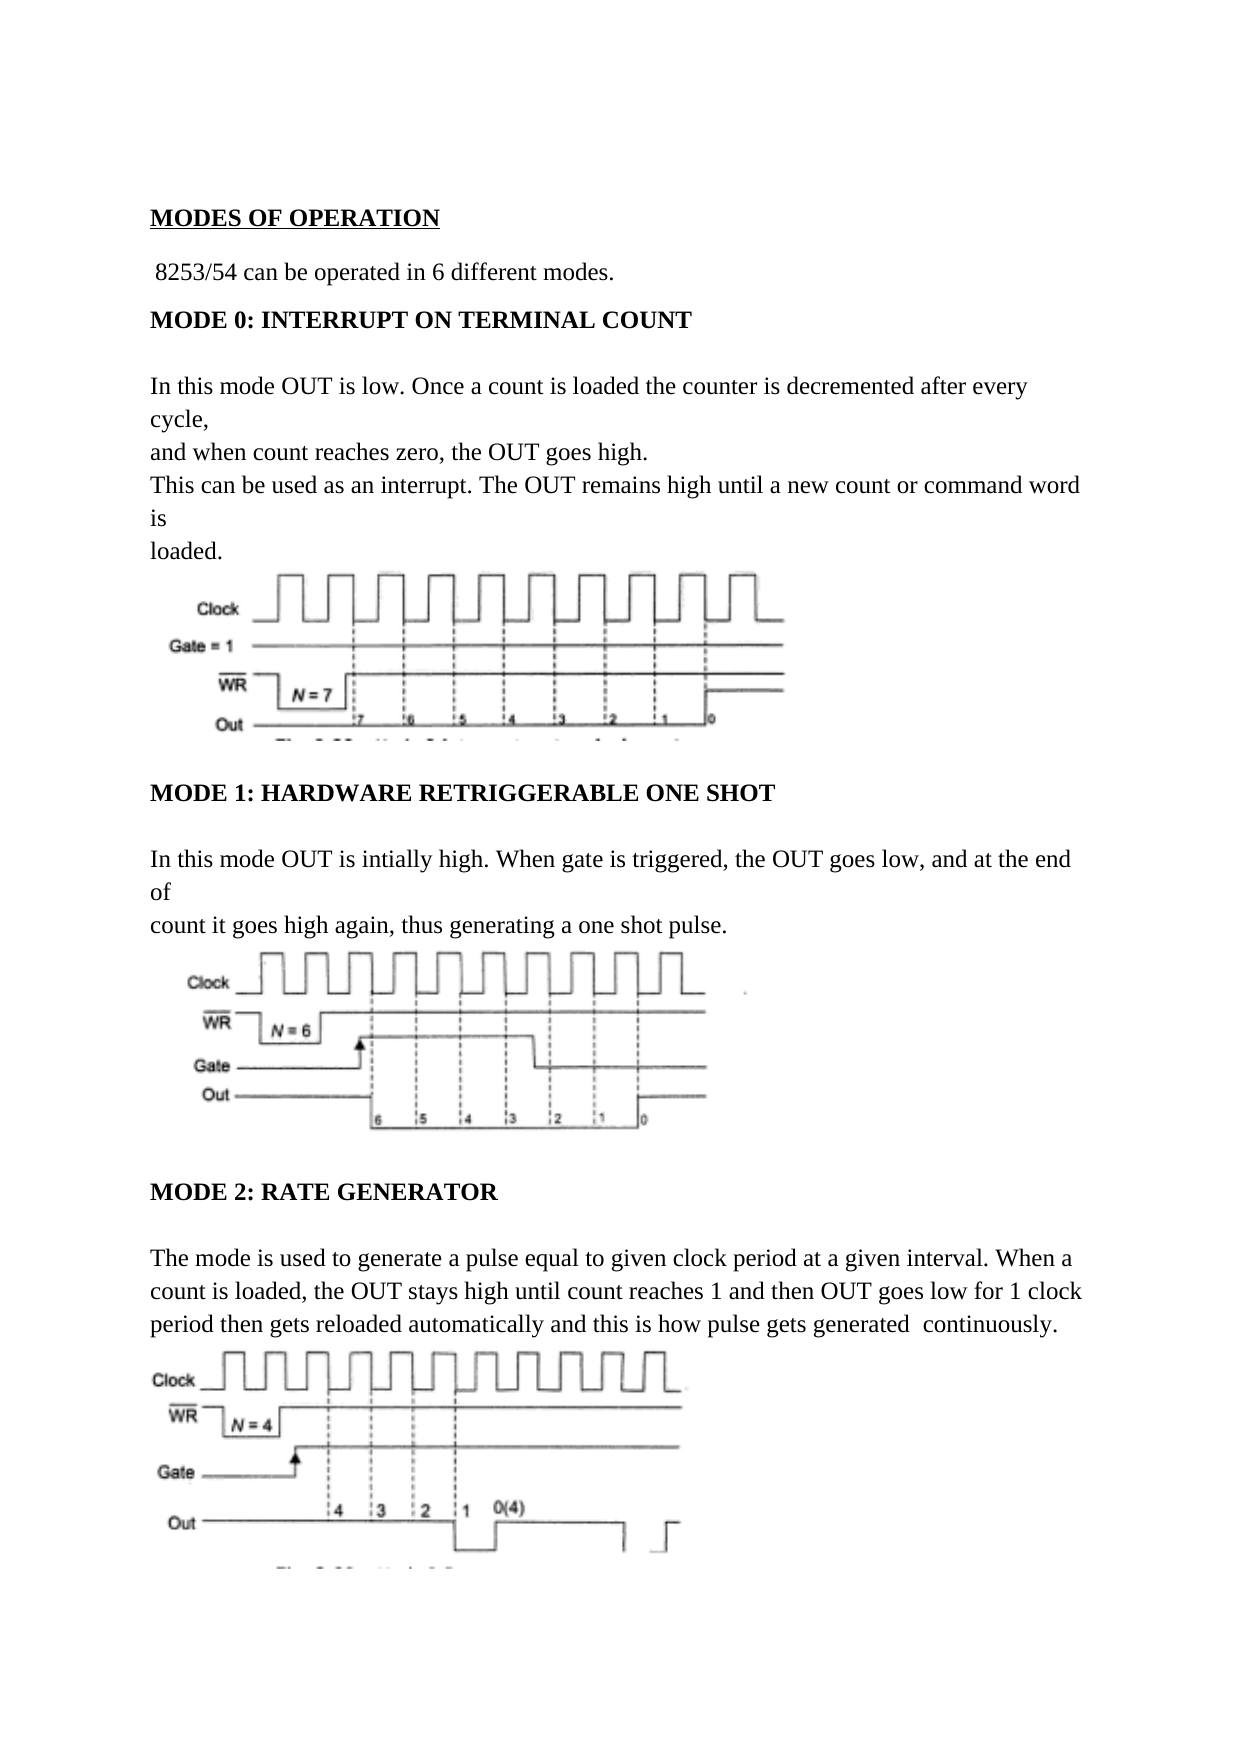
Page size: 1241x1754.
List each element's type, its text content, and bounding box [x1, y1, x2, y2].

text In this mode OUT is low. Once a count is loaded the counter is decremented after every cycle, [150, 371, 1090, 433]
text 8253/54 can be operated in 6 different modes. [155, 257, 1085, 286]
text and when count reaches zero, the OUT goes high. [150, 437, 1090, 466]
picture [150, 943, 819, 1141]
text count it goes high again, thus generating a one shot pulse. [150, 910, 1090, 939]
text MODE 2: RATE GENERATOR [150, 1177, 1090, 1206]
text This can be used as an interrupt. The OUT remains high until a new count or command word is [150, 470, 1090, 532]
text loaded. [150, 536, 1090, 565]
text MODES OF OPERATION [150, 203, 1090, 232]
picture [150, 1342, 705, 1569]
text MODE 1: HARDWARE RETRIGGERABLE ONE SHOT [150, 778, 1090, 807]
text In this mode OUT is intially high. When gate is triggered, the OUT goes low, and at the end of [150, 844, 1090, 906]
text MODE 0: INTERRUPT ON TERMINAL COUNT [150, 305, 1090, 334]
text The mode is used to generate a pulse equal to given clock period at a given interval. When a count is loaded, the OUT stays high until count reaches 1 and then OUT goes low for 1 clock period then gets reloaded automatically and this is how pulse gets generated continuously. [150, 1243, 1090, 1338]
picture [150, 569, 882, 741]
